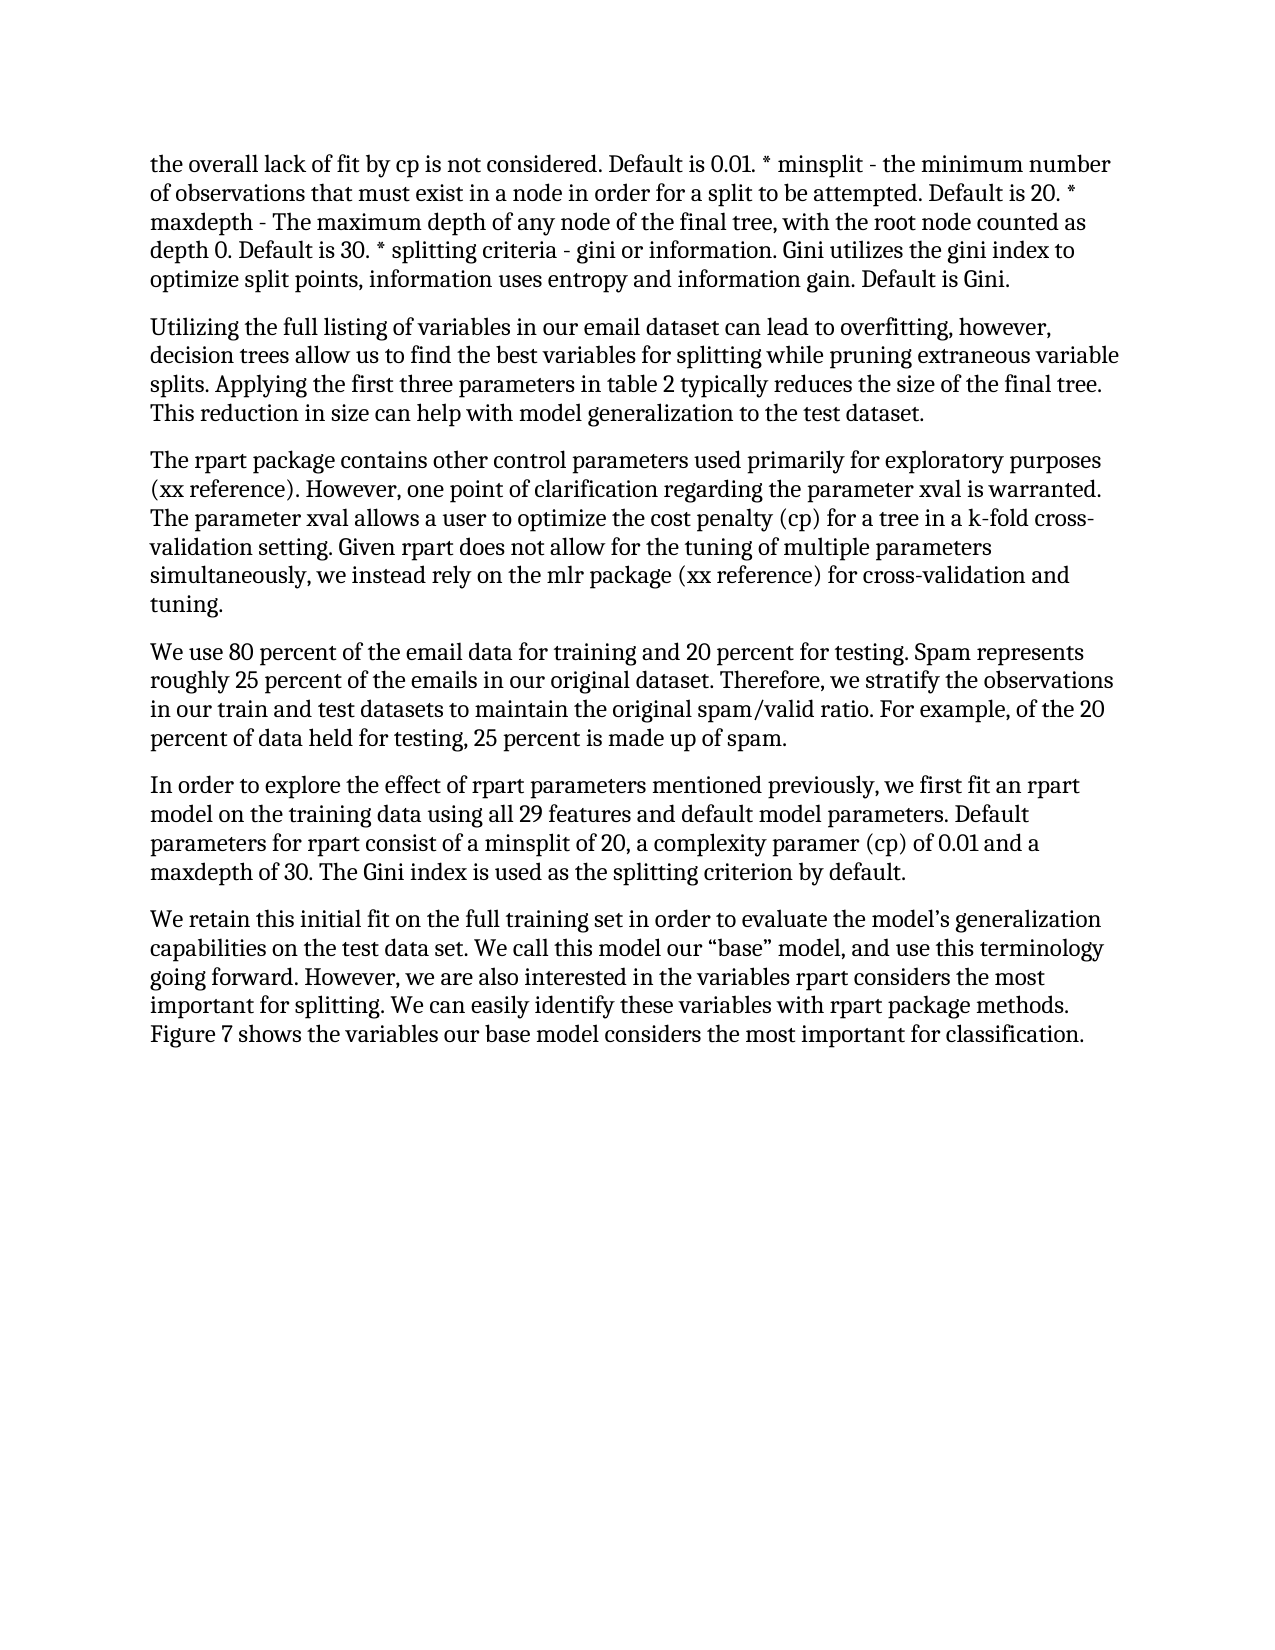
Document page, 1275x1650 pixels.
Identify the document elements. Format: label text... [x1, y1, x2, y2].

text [150, 150, 1125, 294]
text We retain this initial fit on the full training set in order to evaluate the model’s generalization capabilities on the test data set. We call this model our “base” model, and use this terminology going forward. However, we are also interested in the variables rpart considers the most important for splitting. We can easily identify these variables with rpart package methods. Figure 7 shows the variables our base model considers the most important for classification. [150, 905, 1125, 1049]
text In order to explore the effect of rpart parameters mentioned previously, we first fit an rpart model on the training data using all 29 features and default model parameters. Default parameters for rpart consist of a minsplit of 20, a complexity paramer (cp) of 0.01 and a maxdepth of 30. The Gini index is used as the splitting criterion by default. [150, 771, 1125, 886]
text The rpart package contains other control parameters used primarily for exploratory purposes (xx reference). However, one point of clarification regarding the parameter xval is warranted. The parameter xval allows a user to optimize the cost penalty (cp) for a tree in a k-fold cross-validation setting. Given rpart does not allow for the tuning of multiple parameters simultaneously, we instead rely on the mlr package (xx reference) for cross-validation and tuning. [150, 446, 1125, 619]
text We use 80 percent of the email data for training and 20 percent for testing. Spam represents roughly 25 percent of the emails in our original dataset. Therefore, we stratify the observations in our train and test datasets to maintain the original spam/valid ratio. For example, of the 20 percent of data held for testing, 25 percent is made up of spam. [150, 637, 1125, 752]
text Utilizing the full listing of variables in our email dataset can lead to overfitting, however, decision trees allow us to find the best variables for splitting while pruning extraneous variable splits. Applying the first three parameters in table 2 typically reduces the size of the final tree. This reduction in size can help with model generalization to the test dataset. [150, 312, 1125, 427]
